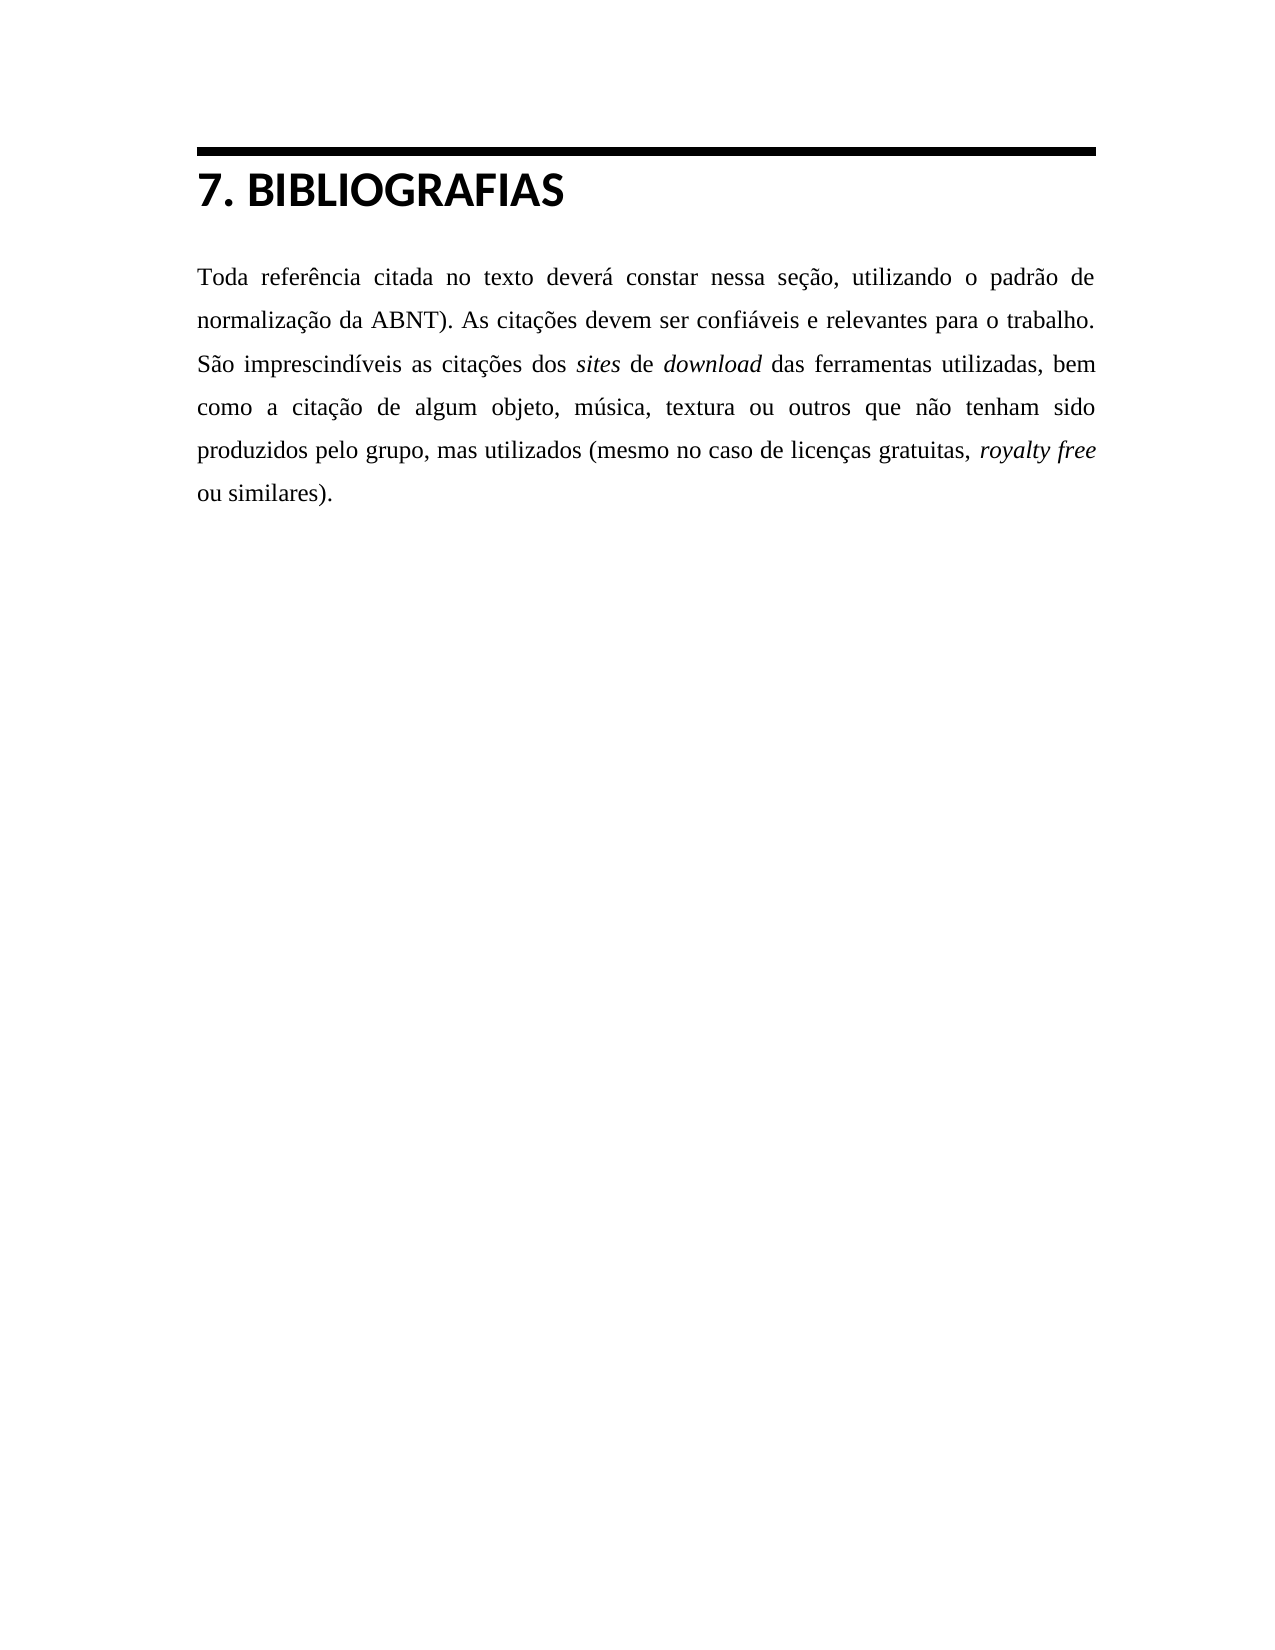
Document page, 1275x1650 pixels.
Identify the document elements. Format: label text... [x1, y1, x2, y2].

subtitle 7. BIBLIOGRAFIAS [197, 156, 1096, 219]
text Toda referência citada no texto deverá constar nessa seção, utilizando o padrão de normalização da ABNT). As citações devem ser confiáveis e relevantes para o trabalho. São imprescindíveis as citações dos sites de download das ferramentas utilizadas, bem como a citação de algum objeto, música, textura ou outros que não tenham sido produzidos pelo grupo, mas utilizados (mesmo no caso de licenças gratuitas, royalty free ou similares). [197, 262, 1096, 507]
